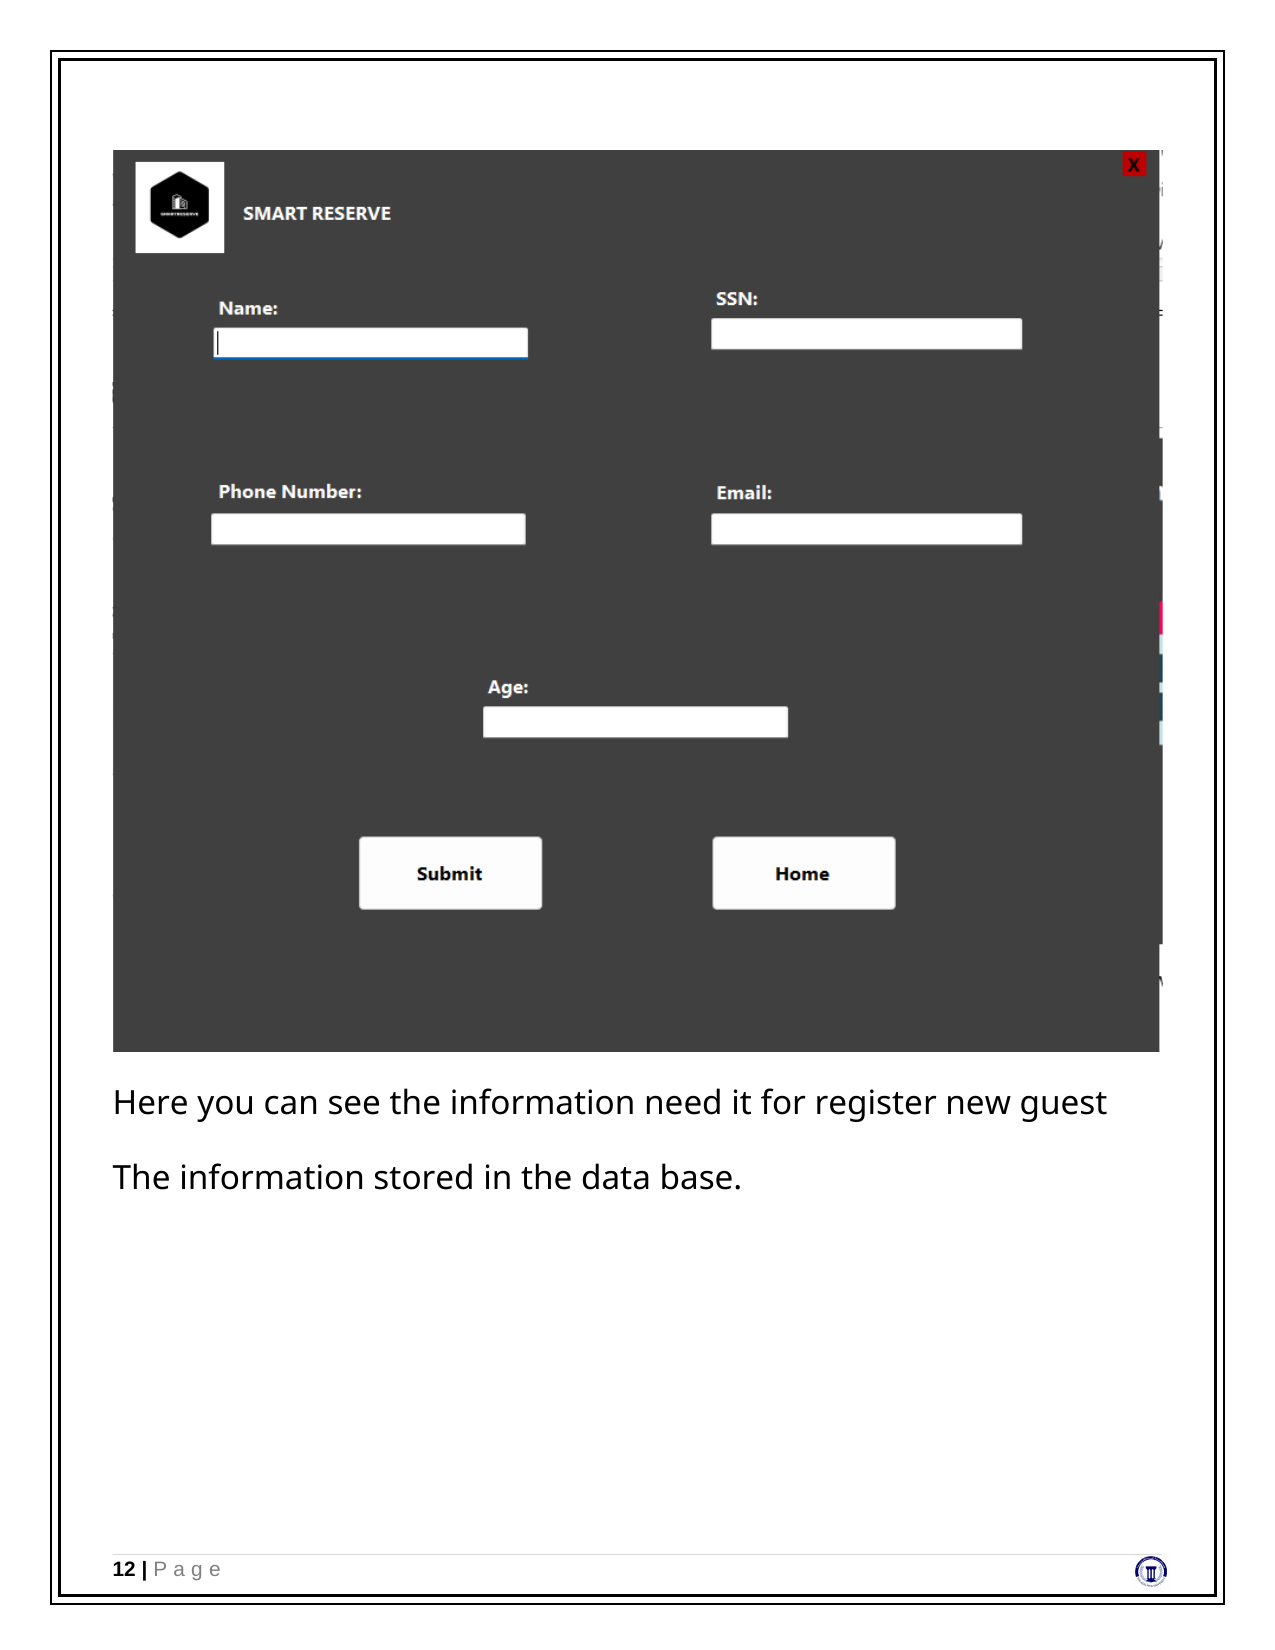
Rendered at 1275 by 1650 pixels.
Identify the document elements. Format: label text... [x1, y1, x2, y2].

text Here you can see the information need it for register new guest [112, 1078, 1162, 1124]
text The information stored in the data base. [112, 1153, 1162, 1199]
picture [112, 150, 1163, 1052]
picture [1130, 1551, 1172, 1592]
